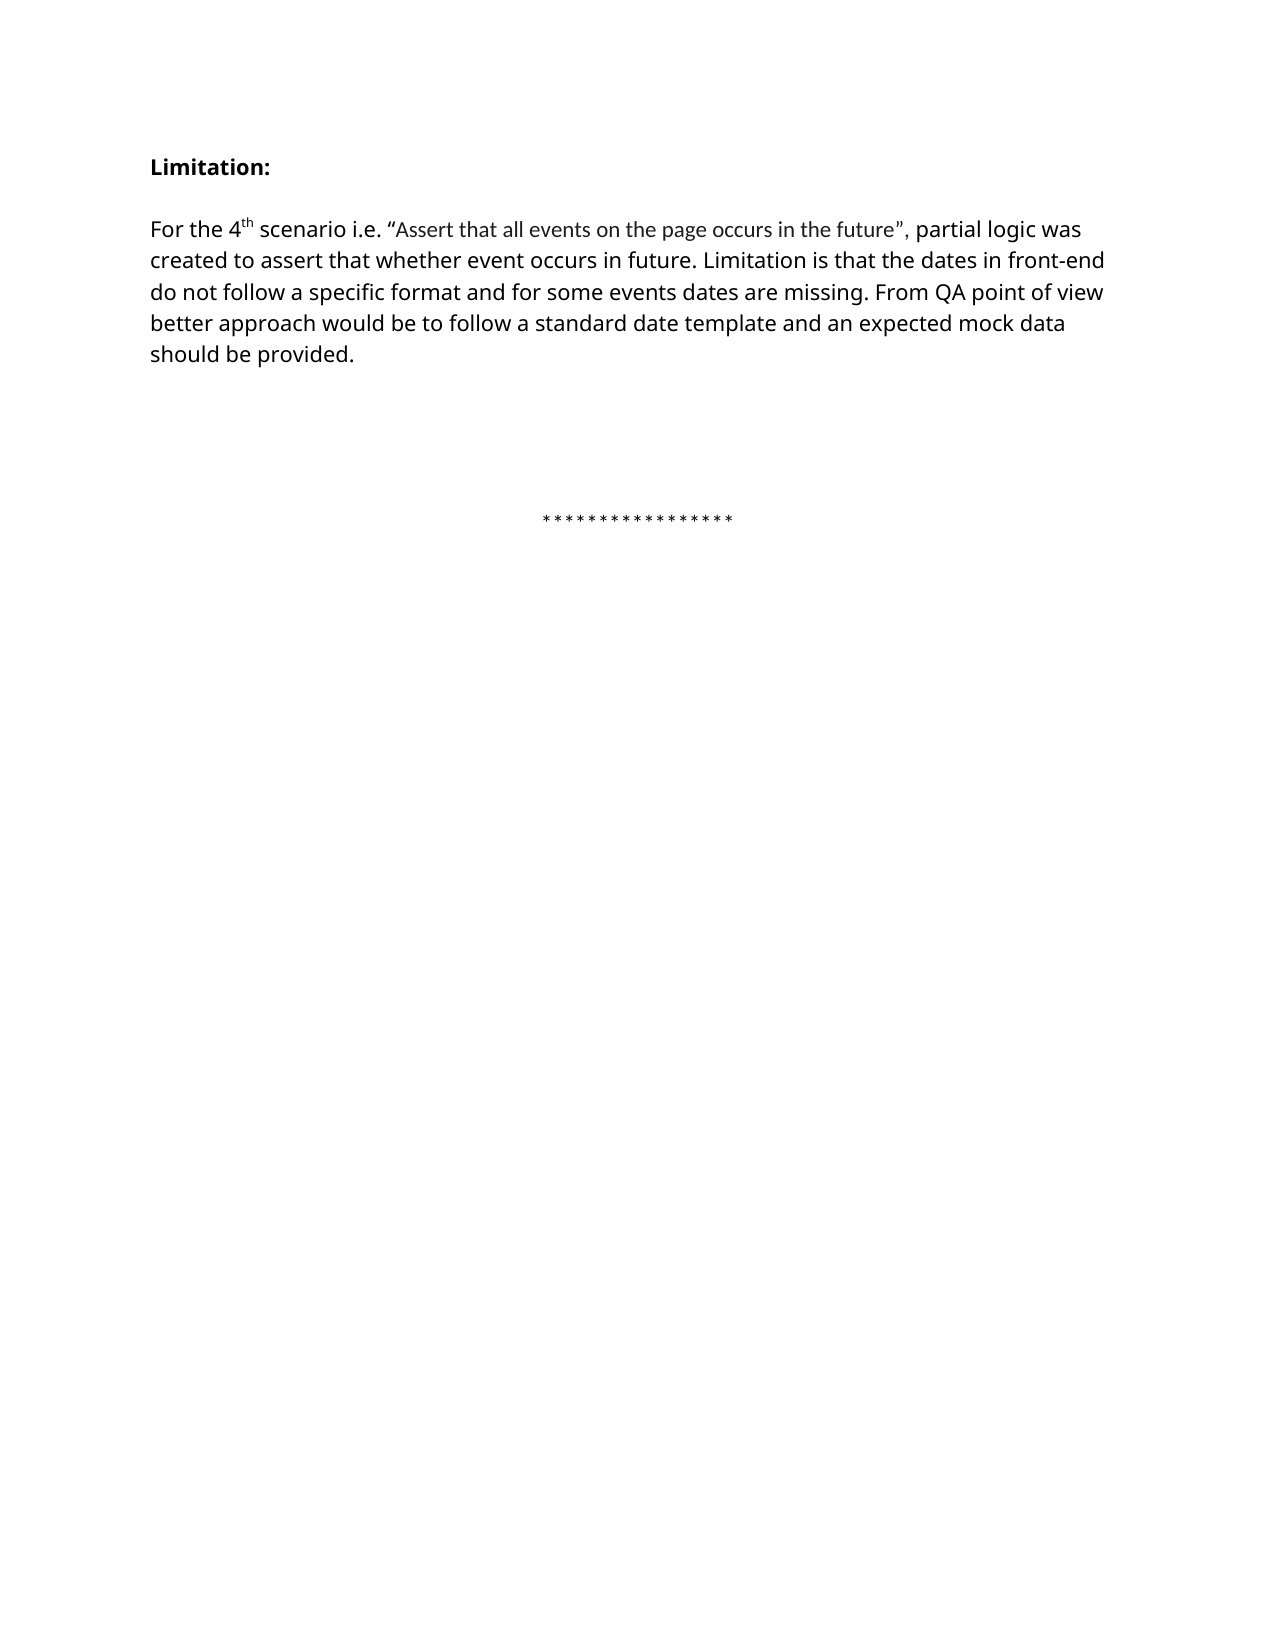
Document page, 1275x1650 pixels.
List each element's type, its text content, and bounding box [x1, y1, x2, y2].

text Limitation: [150, 150, 1125, 181]
text For the 4th scenario i.e. “Assert that all events on the page occurs in the future”, partial logic was created to assert that whether event occurs in future. Limitation is that the dates in front-end do not follow a specific format and for some events dates are missing. From QA point of view better approach would be to follow a standard date template and an expected mock data should be provided. [150, 212, 1125, 369]
text ***************** [150, 509, 1125, 537]
